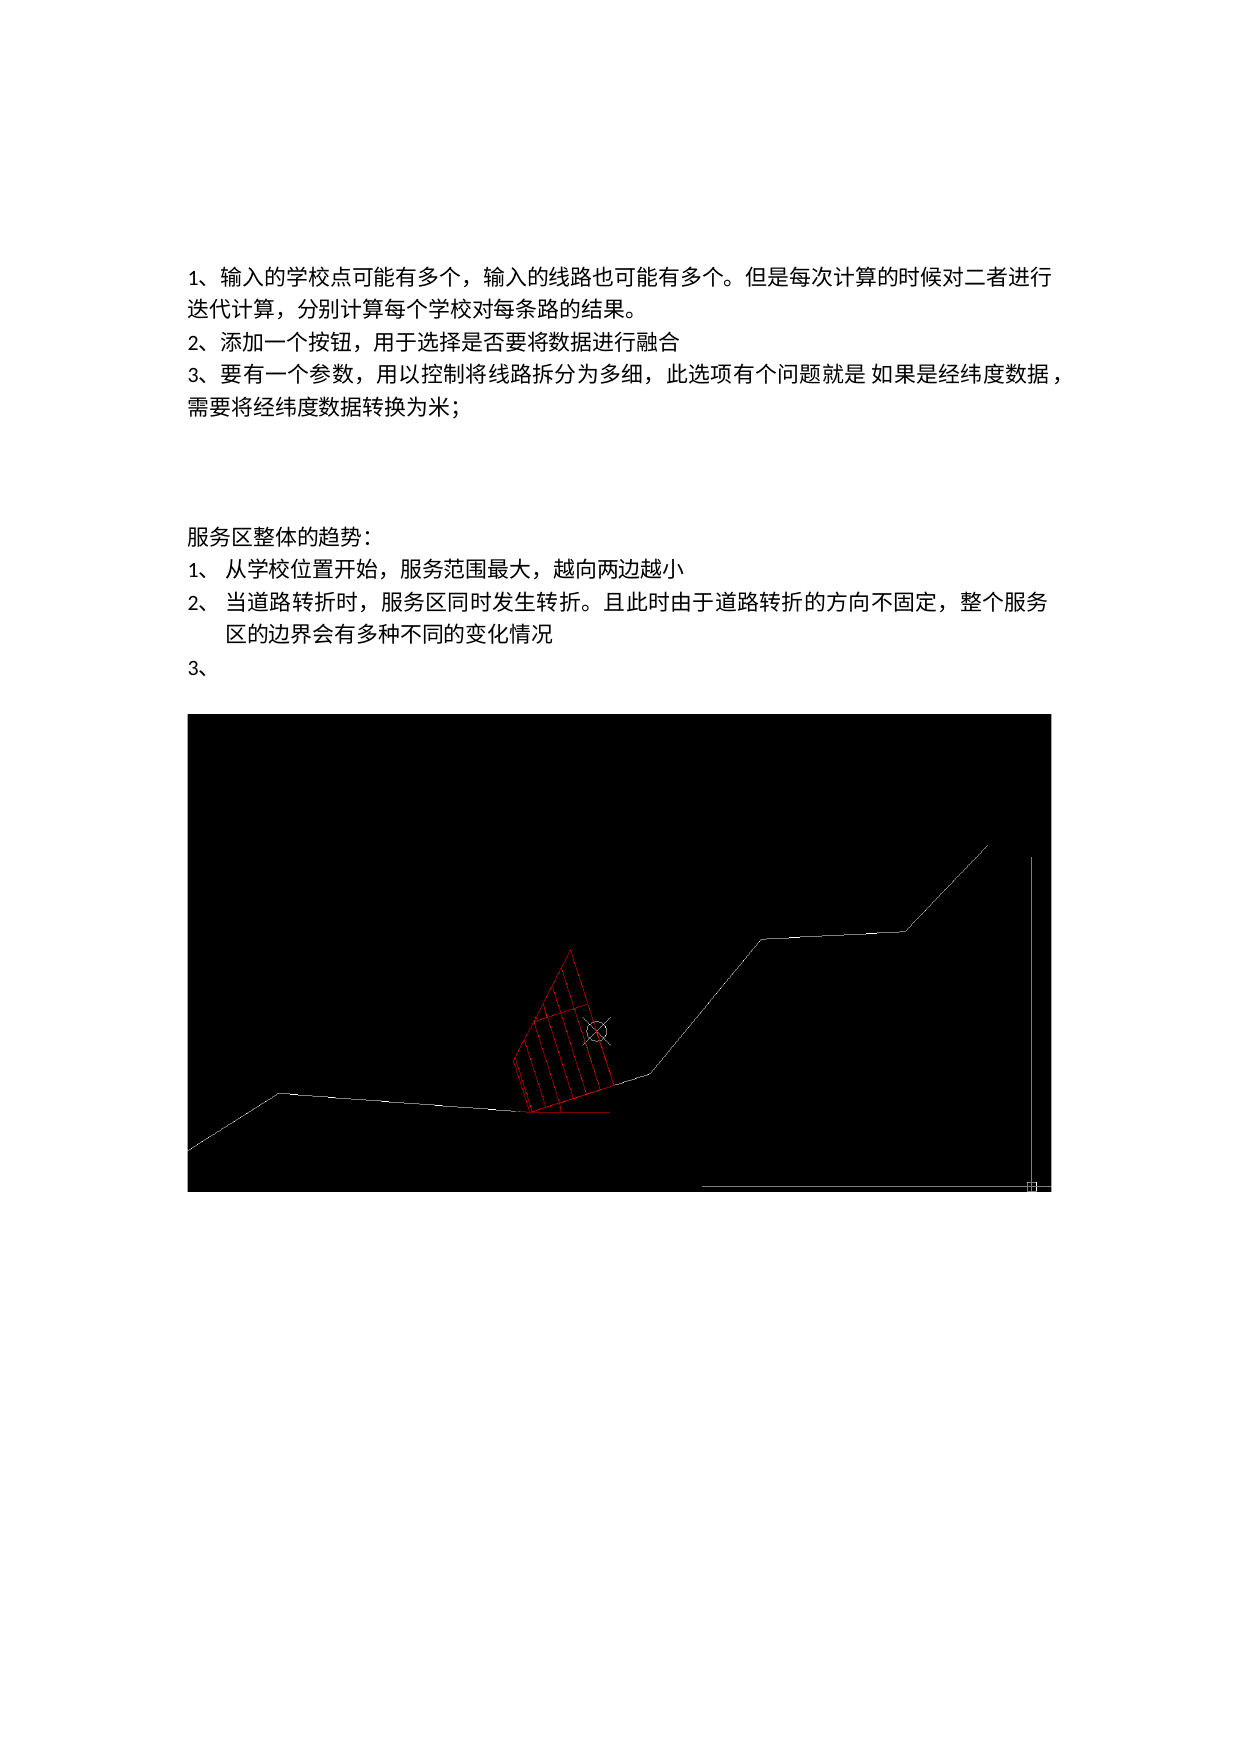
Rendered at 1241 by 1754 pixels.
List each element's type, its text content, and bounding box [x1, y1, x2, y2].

list 要有一个参数，用以控制将线路拆分为多细，此选项有个问题就是 如果是经纬度数据，需要将经纬度数据转换为米； [187, 357, 1053, 422]
list 当道路转折时，服务区同时发生转折。且此时由于道路转折的方向不固定，整个服务区的边界会有多种不同的变化情况 [187, 584, 1053, 649]
list 从学校位置开始，服务范围最大，越向两边越小 [187, 552, 1053, 584]
text 服务区整体的趋势： [187, 519, 1053, 552]
picture [187, 714, 1052, 1192]
list 添加一个按钮，用于选择是否要将数据进行融合 [187, 324, 1053, 357]
list 输入的学校点可能有多个，输入的线路也可能有多个。但是每次计算的时候对二者进行迭代计算，分别计算每个学校对每条路的结果。 [187, 259, 1053, 324]
